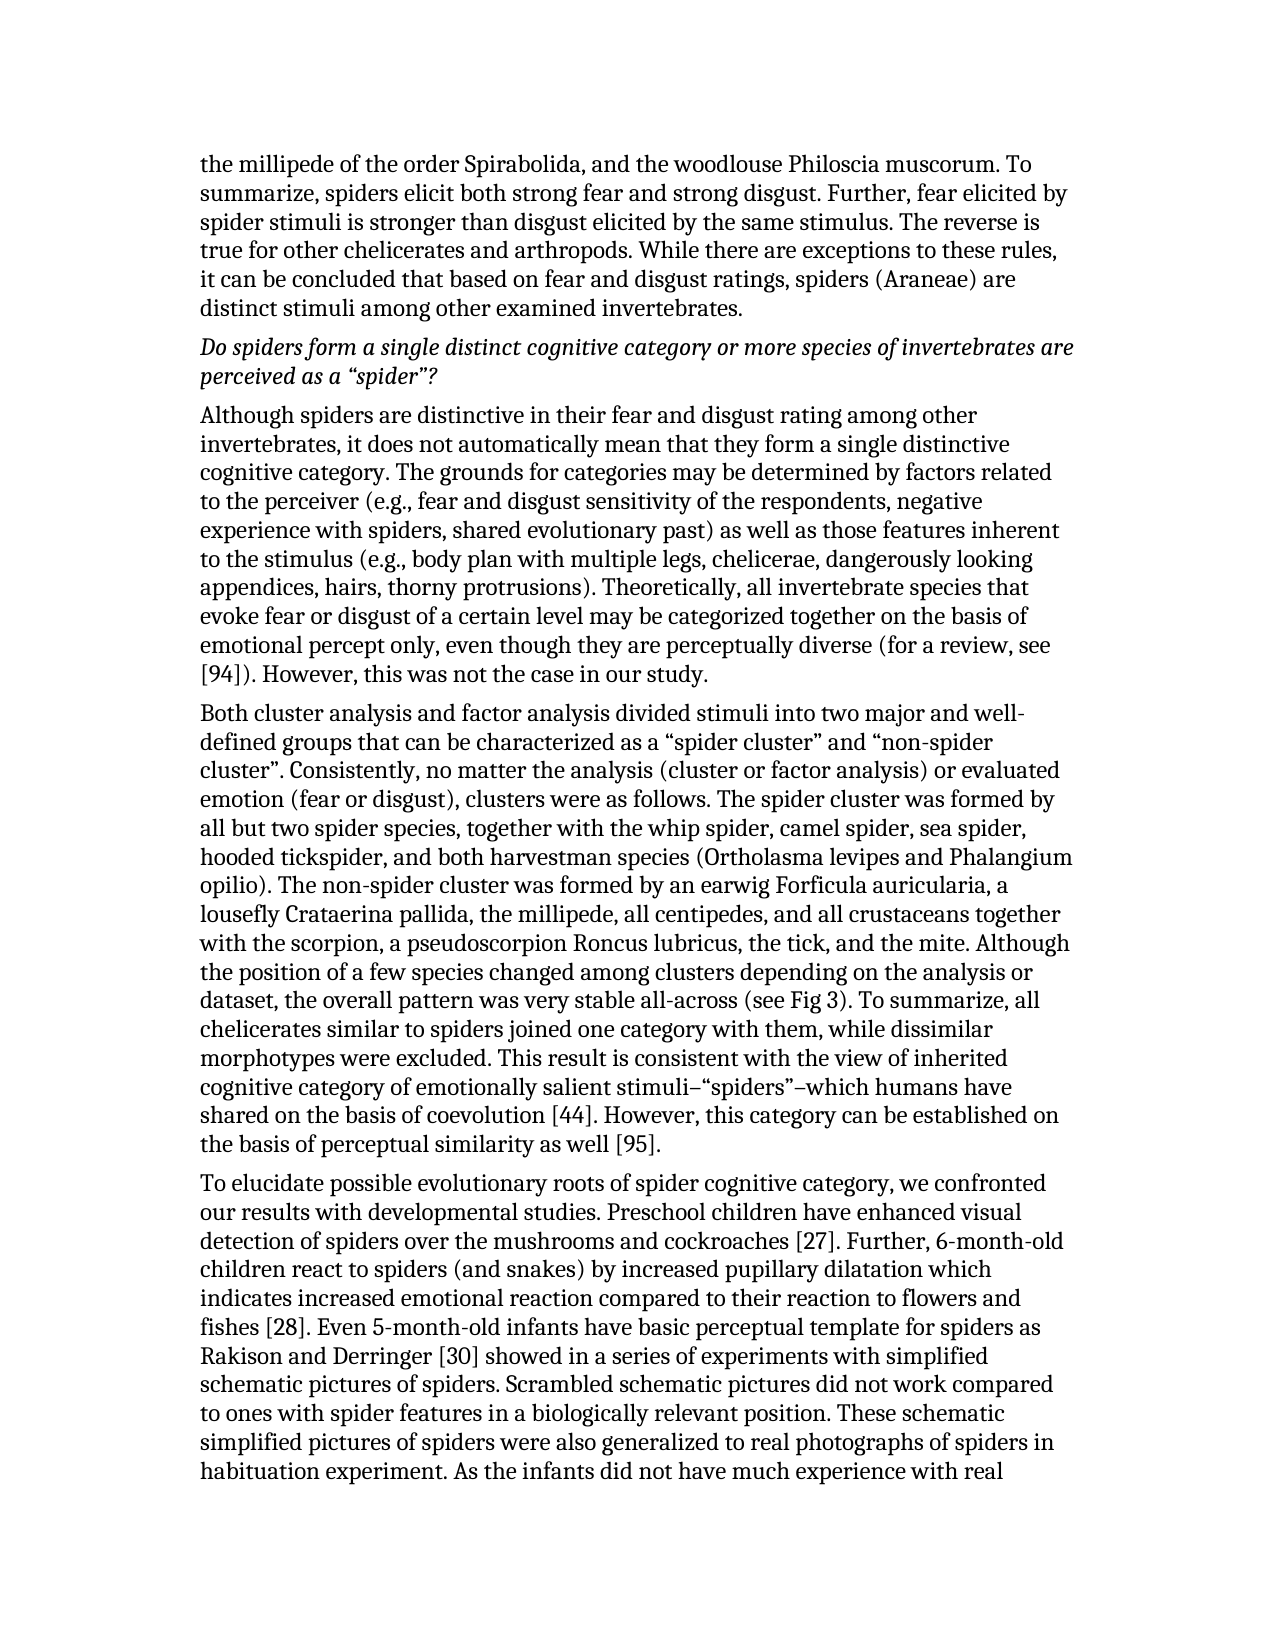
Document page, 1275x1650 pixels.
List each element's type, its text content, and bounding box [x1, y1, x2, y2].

text Although spiders are distinctive in their fear and disgust rating among other invertebrates, it does not automatically mean that they form a single distinctive cognitive category. The grounds for categories may be determined by factors related to the perceiver (e.g., fear and disgust sensitivity of the respondents, negative experience with spiders, shared evolutionary past) as well as those features inherent to the stimulus (e.g., body plan with multiple legs, chelicerae, dangerously looking appendices, hairs, thorny protrusions). Theoretically, all invertebrate species that evoke fear or disgust of a certain level may be categorized together on the basis of emotional percept only, even though they are perceptually diverse (for a review, see [94]). However, this was not the case in our study. [200, 401, 1075, 688]
text Do spiders form a single distinct cognitive category or more species of invertebrates are perceived as a “spider”? [200, 333, 1075, 390]
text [200, 1169, 1075, 1485]
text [200, 150, 1075, 322]
text Both cluster analysis and factor analysis divided stimuli into two major and well-defined groups that can be characterized as a “spider cluster” and “non-spider cluster”. Consistently, no matter the analysis (cluster or factor analysis) or evaluated emotion (fear or disgust), clusters were as follows. The spider cluster was formed by all but two spider species, together with the whip spider, camel spider, sea spider, hooded tickspider, and both harvestman species (Ortholasma levipes and Phalangium opilio). The non-spider cluster was formed by an earwig Forficula auricularia, a lousefly Crataerina pallida, the millipede, all centipedes, and all crustaceans together with the scorpion, a pseudoscorpion Roncus lubricus, the tick, and the mite. Although the position of a few species changed among clusters depending on the analysis or dataset, the overall pattern was very stable all-across (see Fig 3). To summarize, all chelicerates similar to spiders joined one category with them, while dissimilar morphotypes were excluded. This result is consistent with the view of inherited cognitive category of emotionally salient stimuli–“spiders”–which humans have shared on the basis of coevolution [44]. However, this category can be established on the basis of perceptual similarity as well [95]. [200, 699, 1075, 1159]
